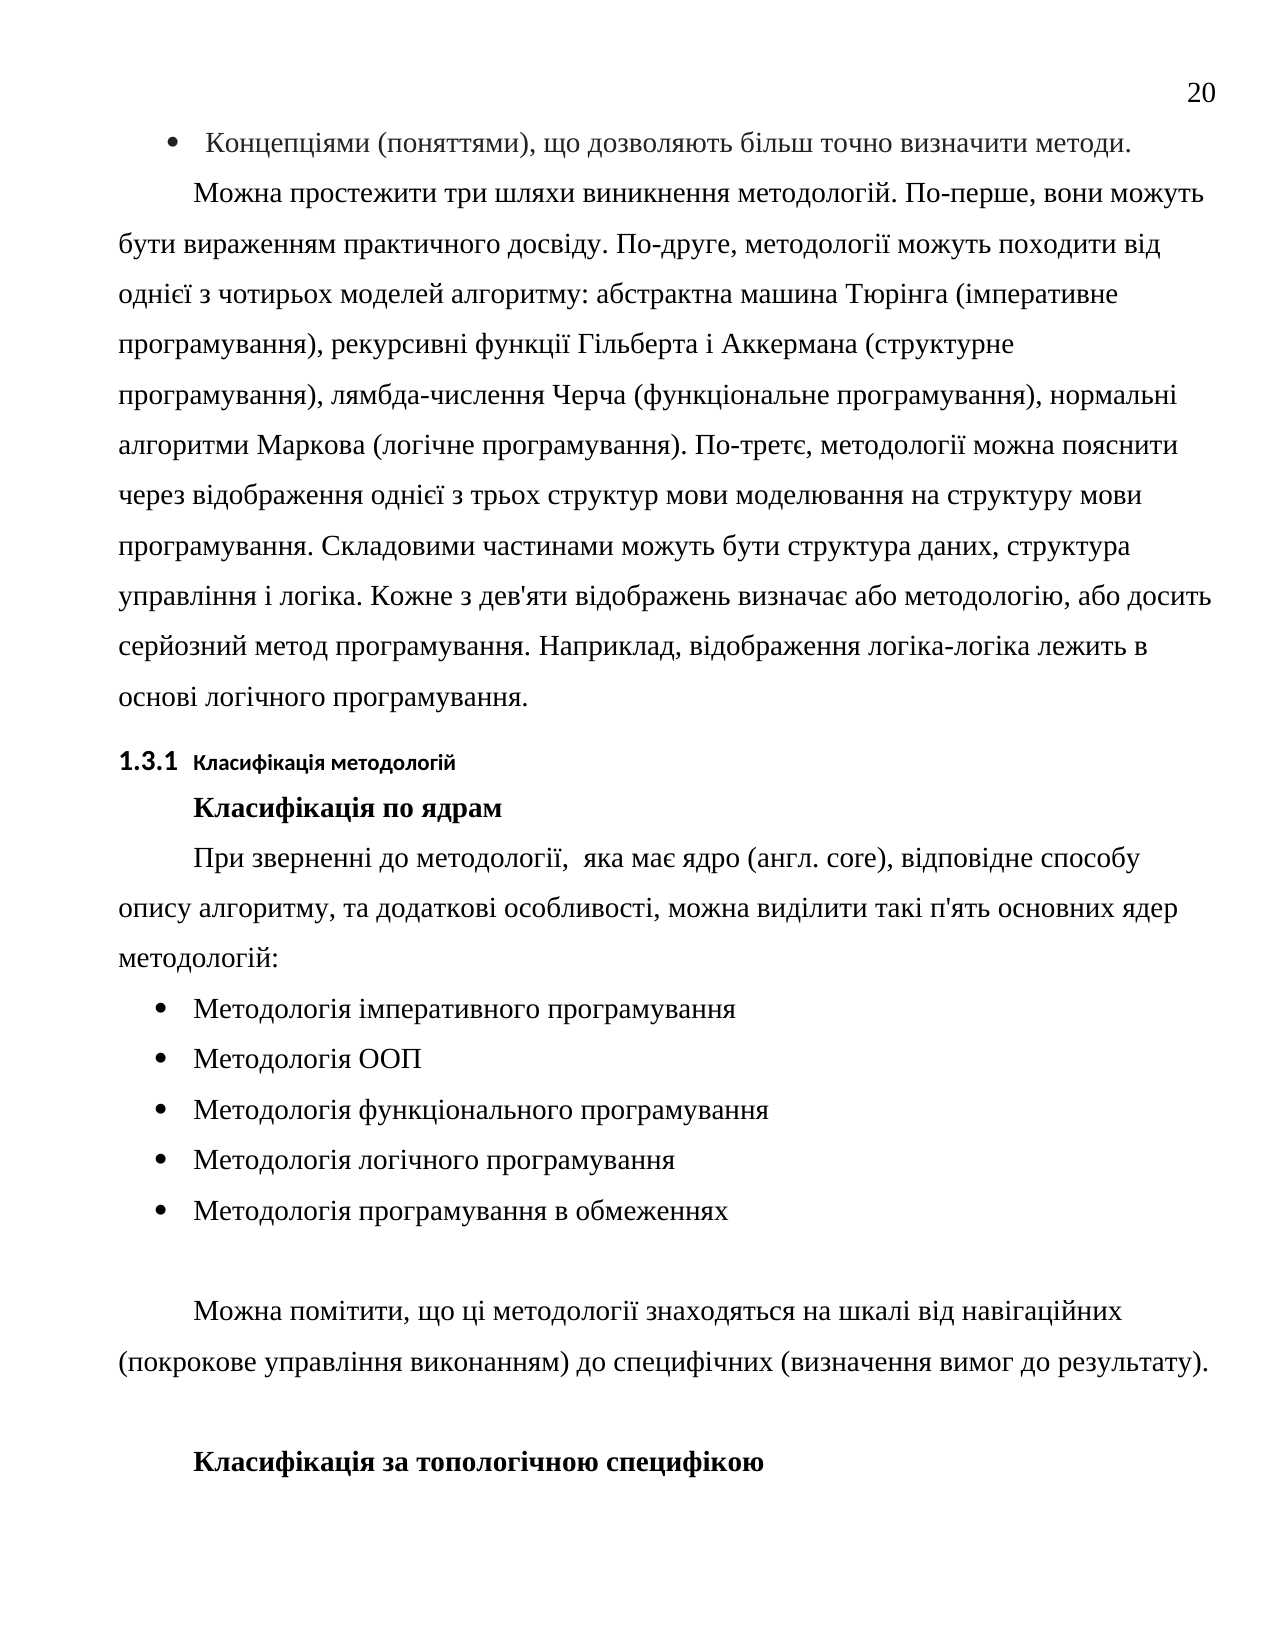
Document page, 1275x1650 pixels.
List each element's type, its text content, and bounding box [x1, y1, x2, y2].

text Класифікація за топологічною специфікою [118, 1444, 1216, 1478]
list Концепціями (поняттями), що дозволяють більш точно визначити методи. [168, 125, 1216, 159]
text Класифікація по ядрам [118, 790, 1216, 823]
list Методологія ООП [156, 1041, 1216, 1075]
subtitle Класифікація методологій [118, 742, 1216, 777]
text Можна помітити, що ці методології знаходяться на шкалі від навігаційних (покрокове управління виконанням) до специфічних (визначення вимог до результату). [118, 1293, 1216, 1377]
list Методологія функціонального програмування [156, 1092, 1216, 1125]
list Методологія імперативного програмування [156, 991, 1216, 1024]
list Методологія логічного програмування [156, 1142, 1216, 1176]
text При зверненні до методології, яка має ядро (англ. core), відповідне способу опису алгоритму, та додаткові особливості, можна виділити такі п'ять основних ядер методологій: [118, 840, 1216, 974]
list Методологія програмування в обмеженнях [156, 1193, 1216, 1226]
text Можна простежити три шляхи виникнення методологій. По-перше, вони можуть бути вираженням практичного досвіду. По-друге, методології можуть походити від однієї з чотирьох моделей алгоритму: абстрактна машина Тюрінга (імперативне програмування), рекурсивні функції Гільберта і Аккермана (структурне програмування), лямбда-числення Черча (функціональне програмування), нормальні алгоритми Маркова (логічне програмування). По-третє, методології можна пояснити через відображення однієї з трьох структур мови моделювання на структуру мови програмування. Складовими частинами можуть бути структура даних, структура управління і логіка. Кожне з дев'яти відображень визначає або методологію, або досить серйозний метод програмування. Наприклад, відображення логіка-логіка лежить в основі логічного програмування. [118, 176, 1216, 712]
